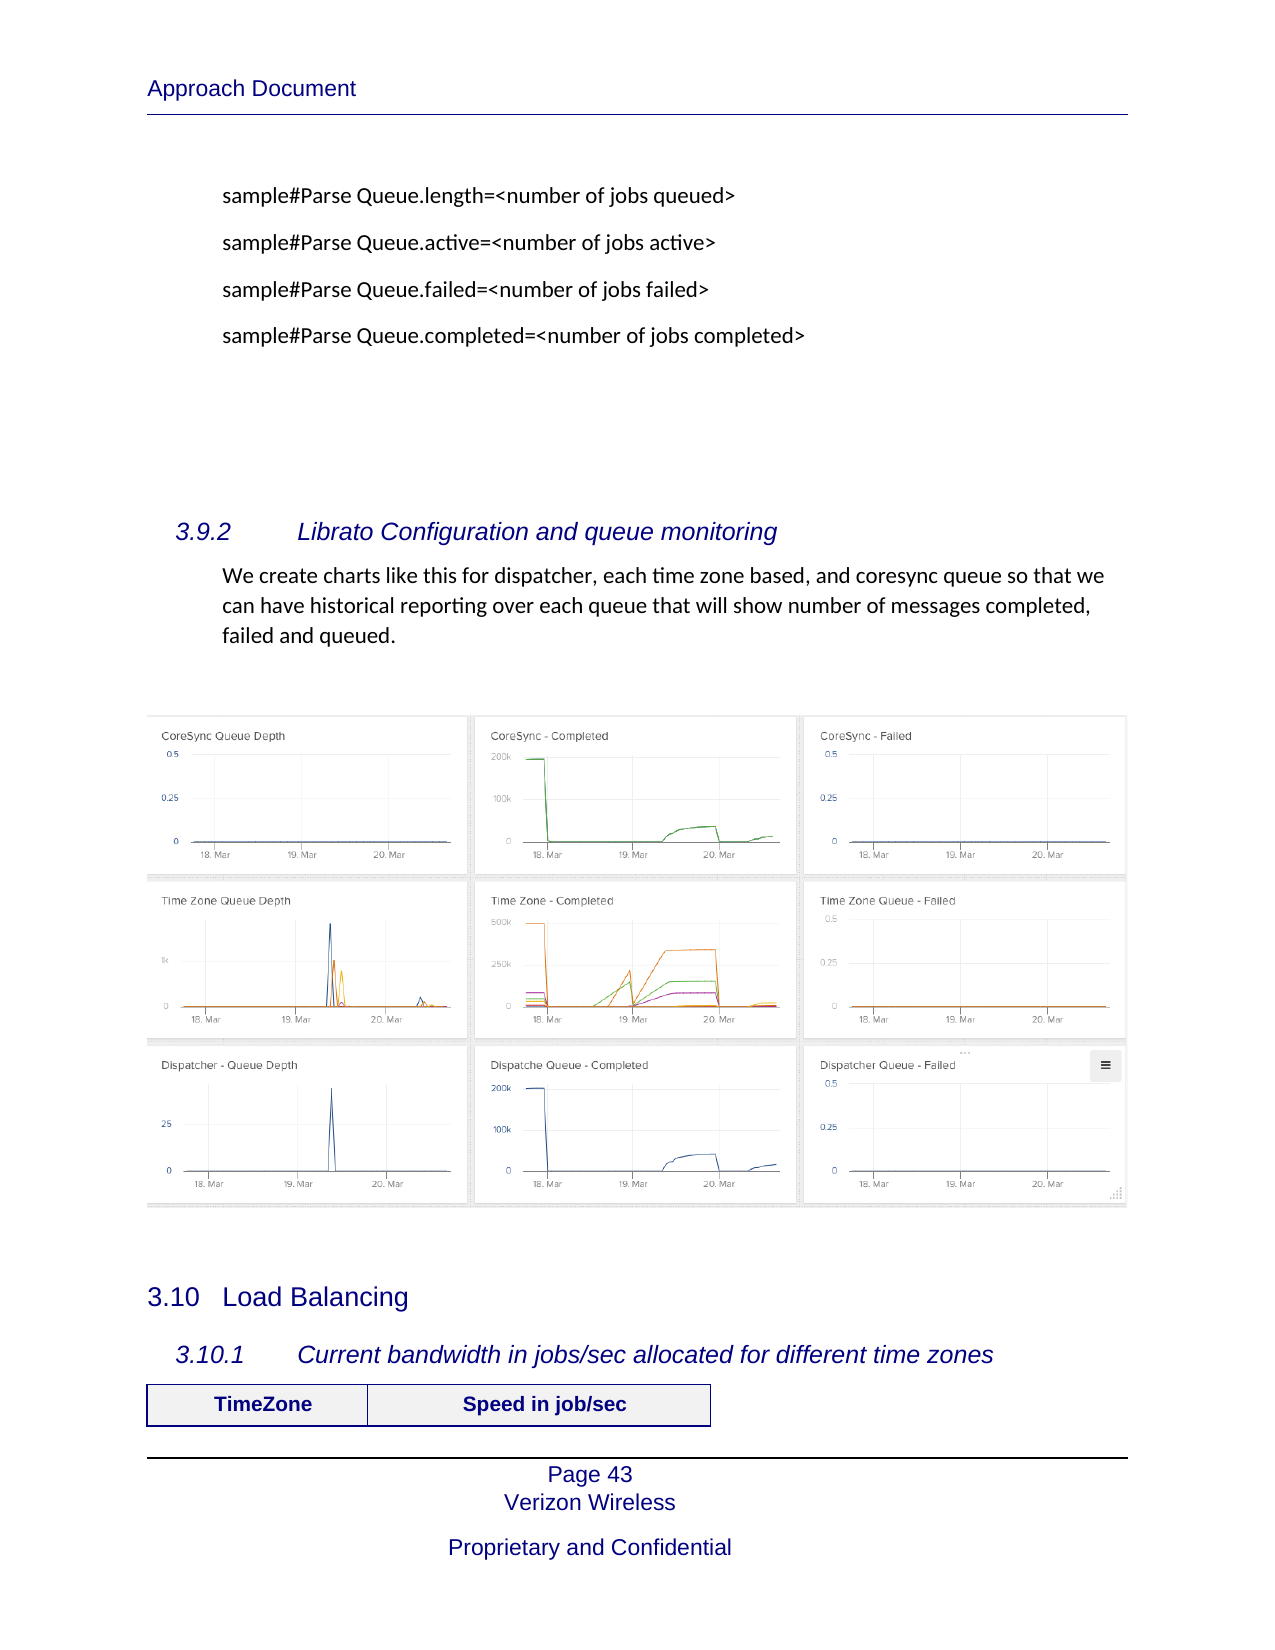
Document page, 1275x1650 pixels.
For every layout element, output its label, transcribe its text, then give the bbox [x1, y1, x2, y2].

text sample#Parse Queue.completed=<number of jobs completed> [222, 322, 1128, 349]
table_header TimeZone [148, 1385, 367, 1425]
subtitle Current bandwidth in jobs/sec allocated for different time zones [175, 1340, 1128, 1369]
text sample#Parse Queue.failed=<number of jobs failed> [222, 275, 1128, 303]
table_header Speed in job/sec [368, 1385, 710, 1425]
subtitle Librato Configuration and queue monitoring [175, 517, 1128, 546]
text sample#Parse Queue.length=<number of jobs queued> [222, 181, 1128, 209]
text sample#Parse Queue.active=<number of jobs active> [222, 228, 1128, 256]
picture [147, 715, 1128, 1208]
subtitle Load Balancing [147, 1281, 1128, 1312]
text We create charts like this for dispatcher, each time zone based, and coresync queue so that we can have historical reporting over each queue that will show number of messages completed, failed and queued. [222, 561, 1128, 649]
